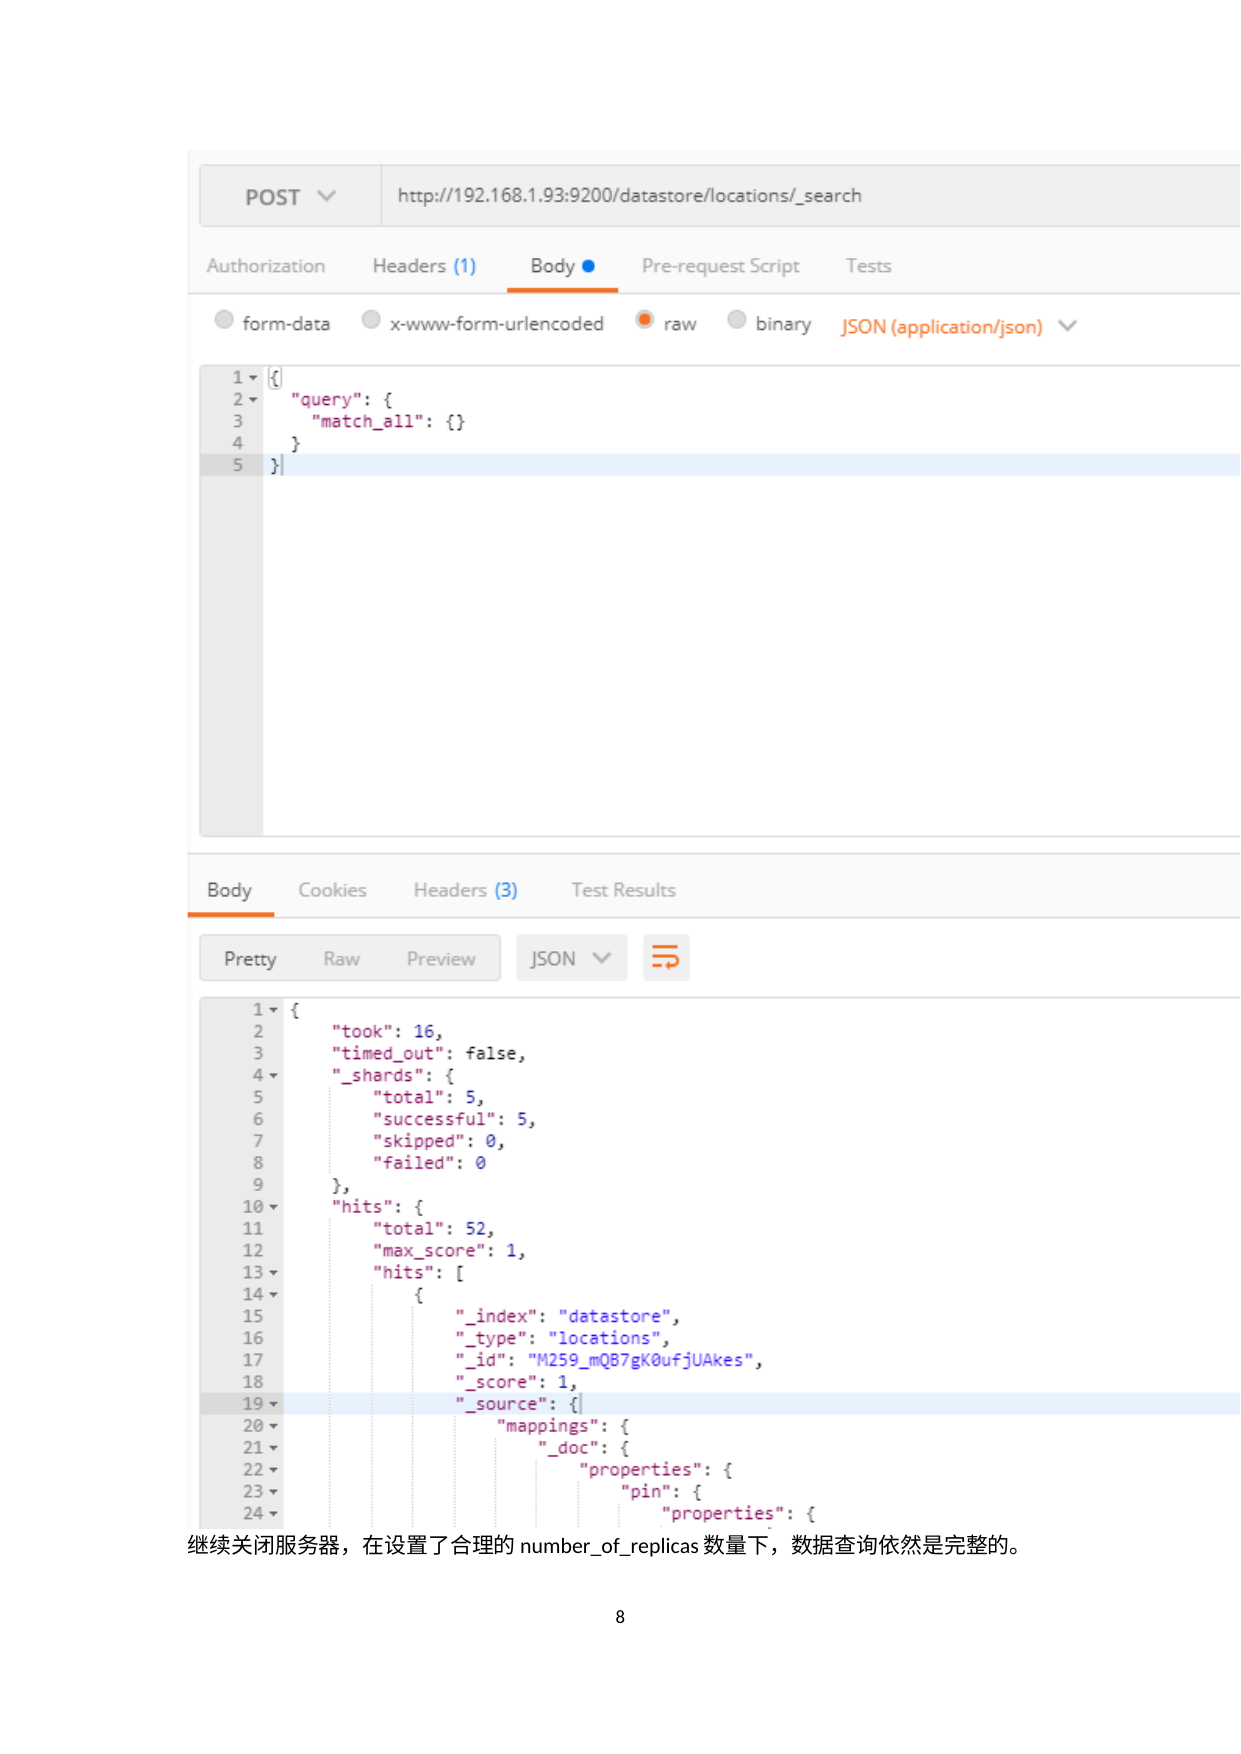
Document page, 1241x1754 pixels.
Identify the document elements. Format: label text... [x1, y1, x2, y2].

text 继续关闭服务器，在设置了合理的number_of_replicas数量下，数据查询依然是完整的。 [187, 1529, 1053, 1560]
picture [187, 150, 1241, 1529]
